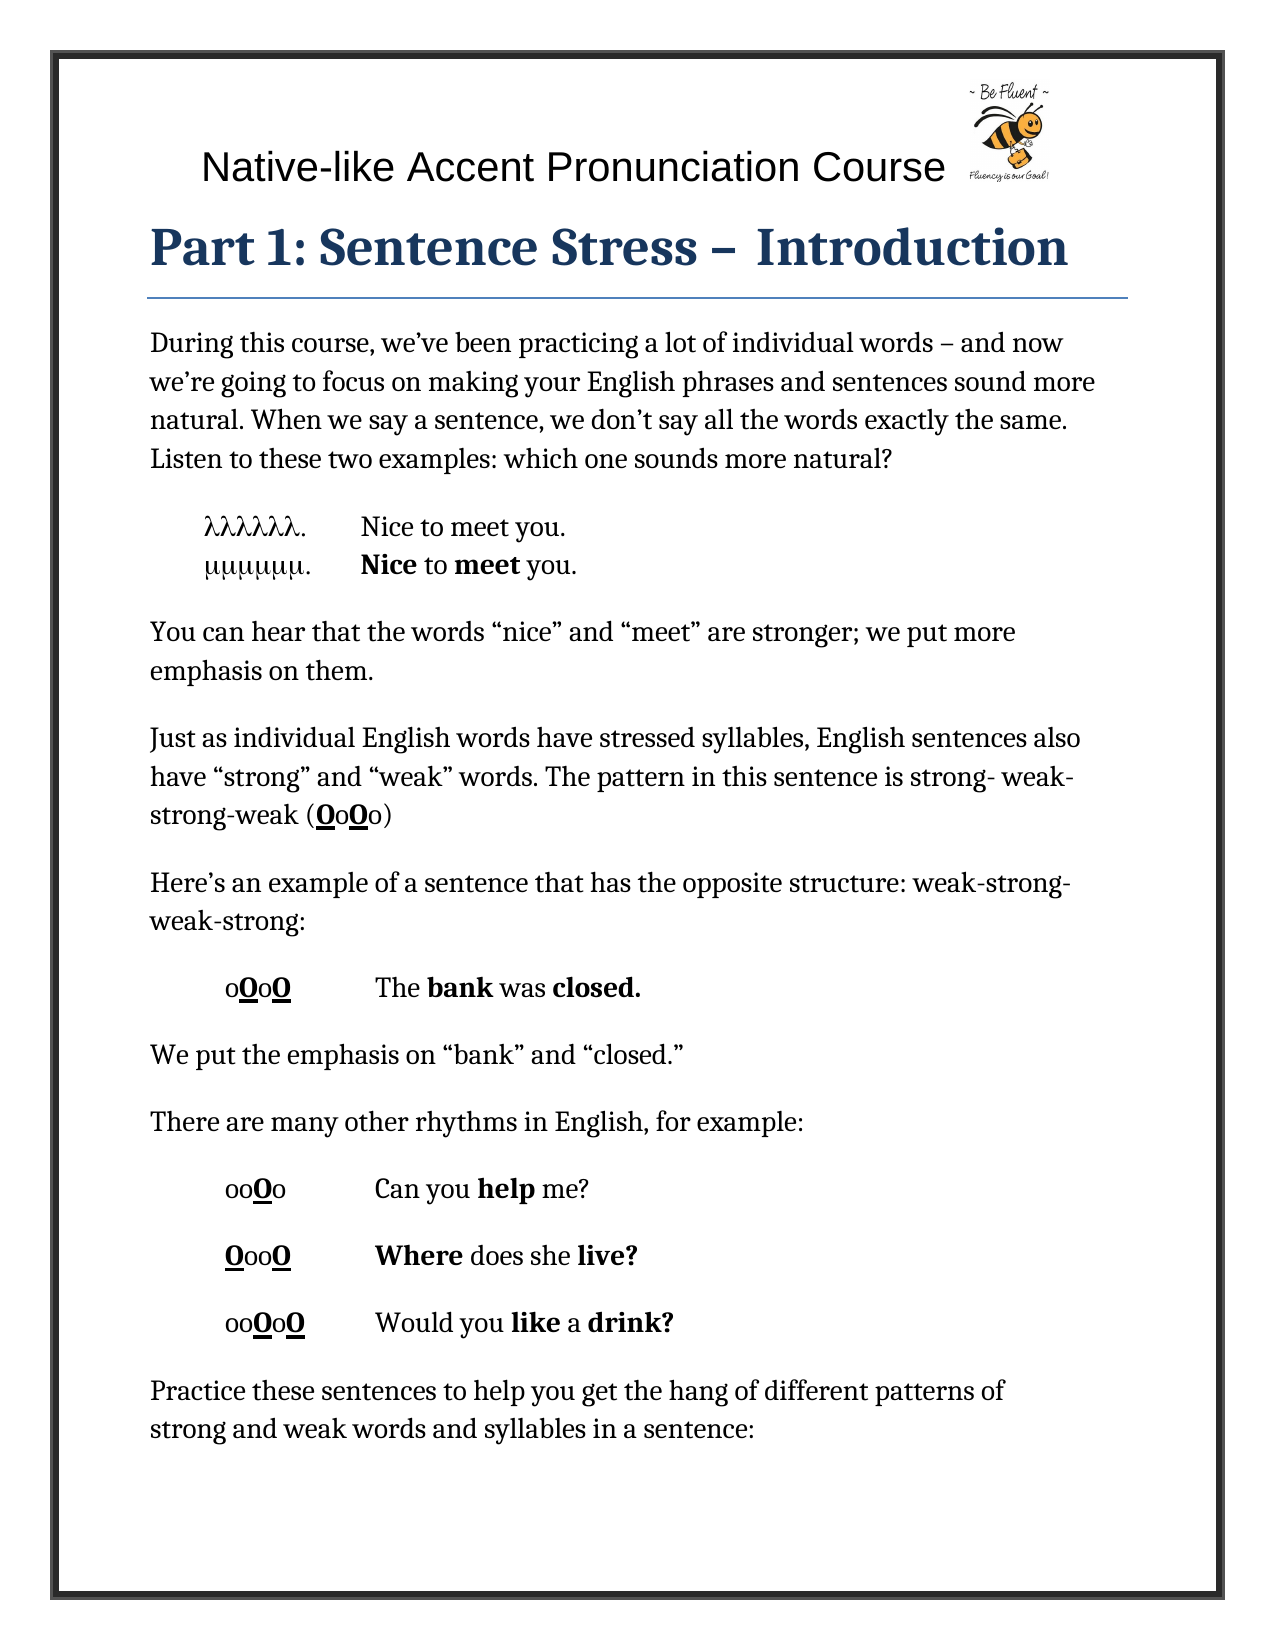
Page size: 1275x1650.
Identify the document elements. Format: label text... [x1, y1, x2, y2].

text There are many other rhythms in English, for example: ooOo Can you help me? [150, 1105, 831, 1206]
text Just as individual English words have stressed syllables, English sentences also have “strong” and “weak” words. The pattern in this sentence is strong- weak-strong-weak (OoOo) [150, 721, 1092, 832]
text emphasis on them. [150, 654, 1142, 687]
text Part 1: Sentence Stress – Introduction [150, 216, 1142, 279]
text Practice these sentences to help you get the hang of different patterns of strong and weak words and syllables in a sentence: [150, 1374, 1048, 1446]
text Here’s an example of a sentence that has the opposite structure: weak-strong- weak-strong: [150, 866, 1117, 937]
text oOoO The bank was closed. [225, 971, 1142, 1005]
picture [969, 79, 1050, 182]
text ooOoO Would you like a drink? [225, 1307, 1142, 1340]
text You can hear that the words “nice” and “meet” are stronger; we put more [150, 616, 1142, 649]
text OooO Where does she live? [225, 1239, 1142, 1273]
list Nice to meet you. [204, 548, 1142, 582]
text During this course, we’ve been practicing a lot of individual words – and now we’re going to focus on making your English phrases and sentences sound more natural. When we say a sentence, we don’t say all the words exactly the same. Listen to these two examples: which one sounds more natural? [150, 326, 1108, 476]
list Nice to meet you. [204, 510, 1142, 543]
text We put the emphasis on “bank” and “closed.” [150, 1038, 1142, 1072]
